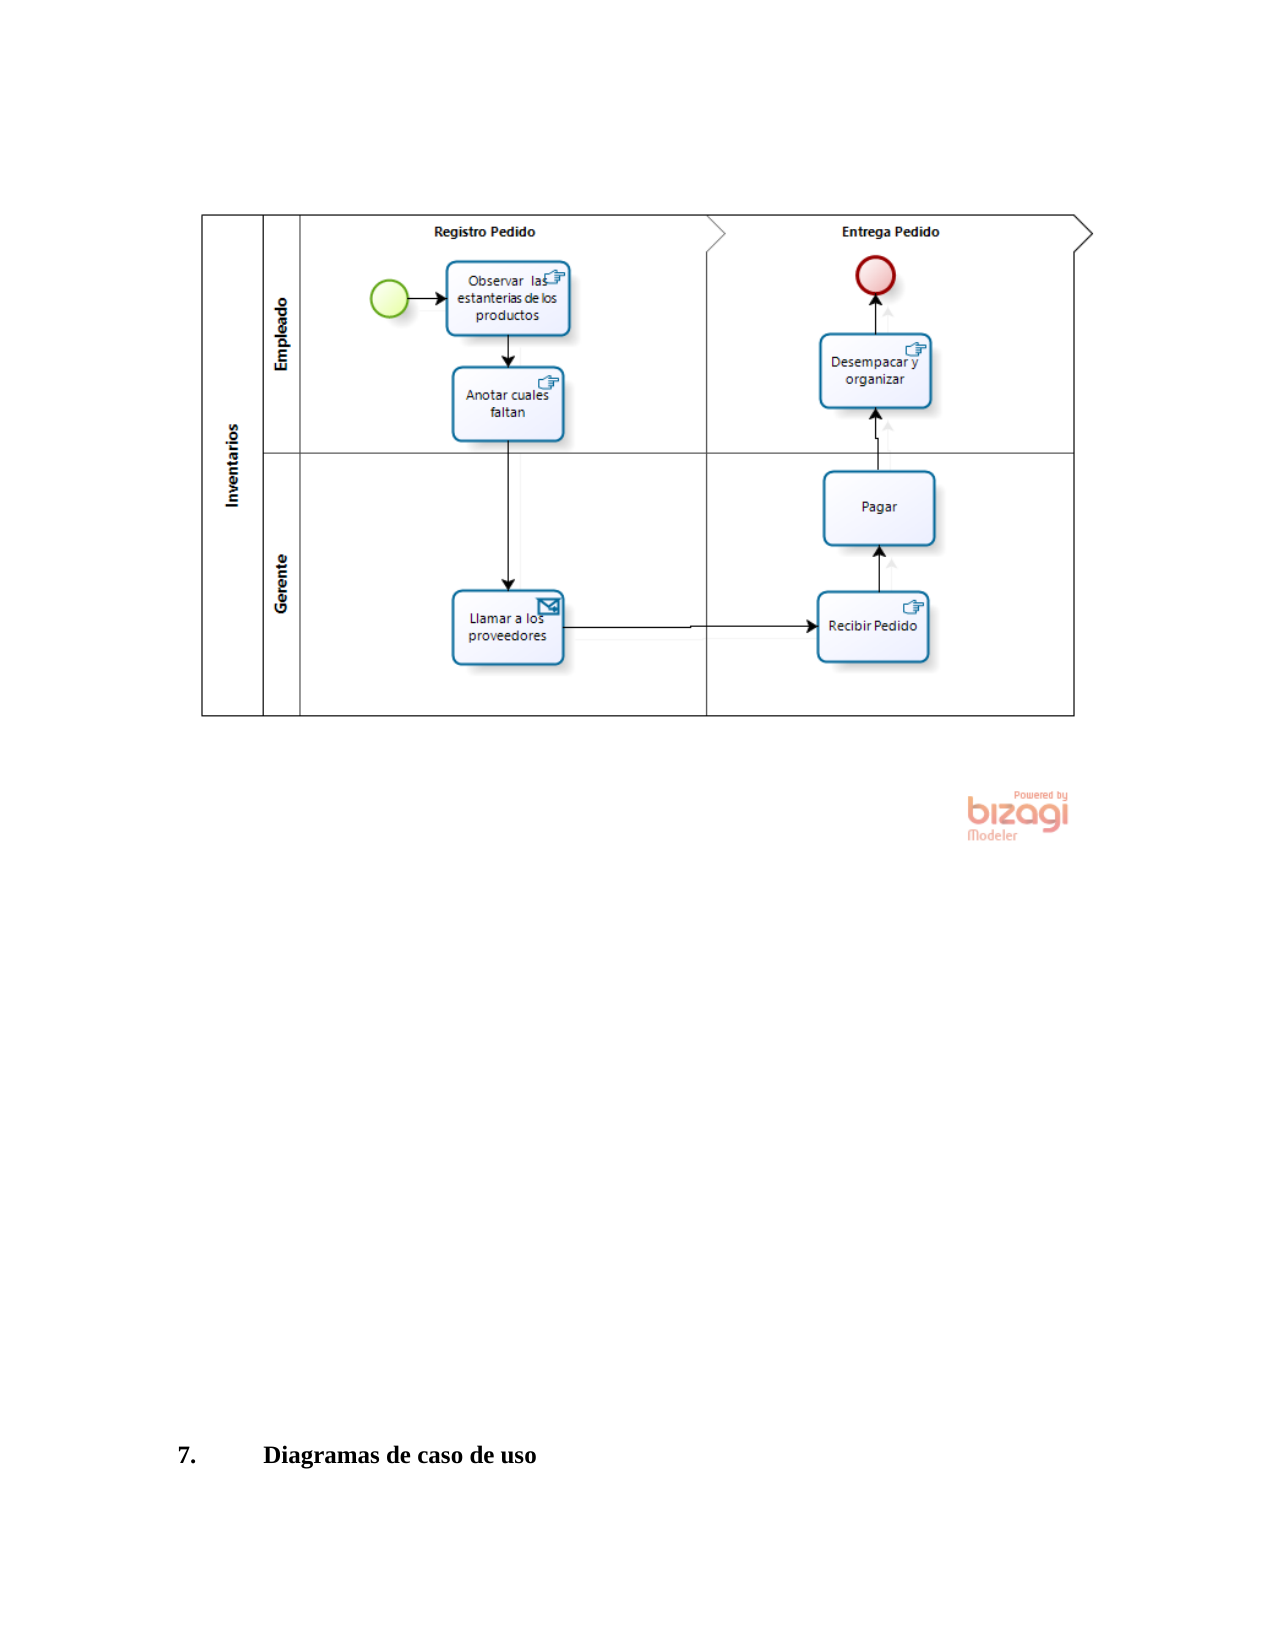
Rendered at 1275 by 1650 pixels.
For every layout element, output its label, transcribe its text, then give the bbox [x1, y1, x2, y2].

list Diagramas de caso de uso [177, 1440, 1098, 1469]
picture [177, 190, 1098, 854]
